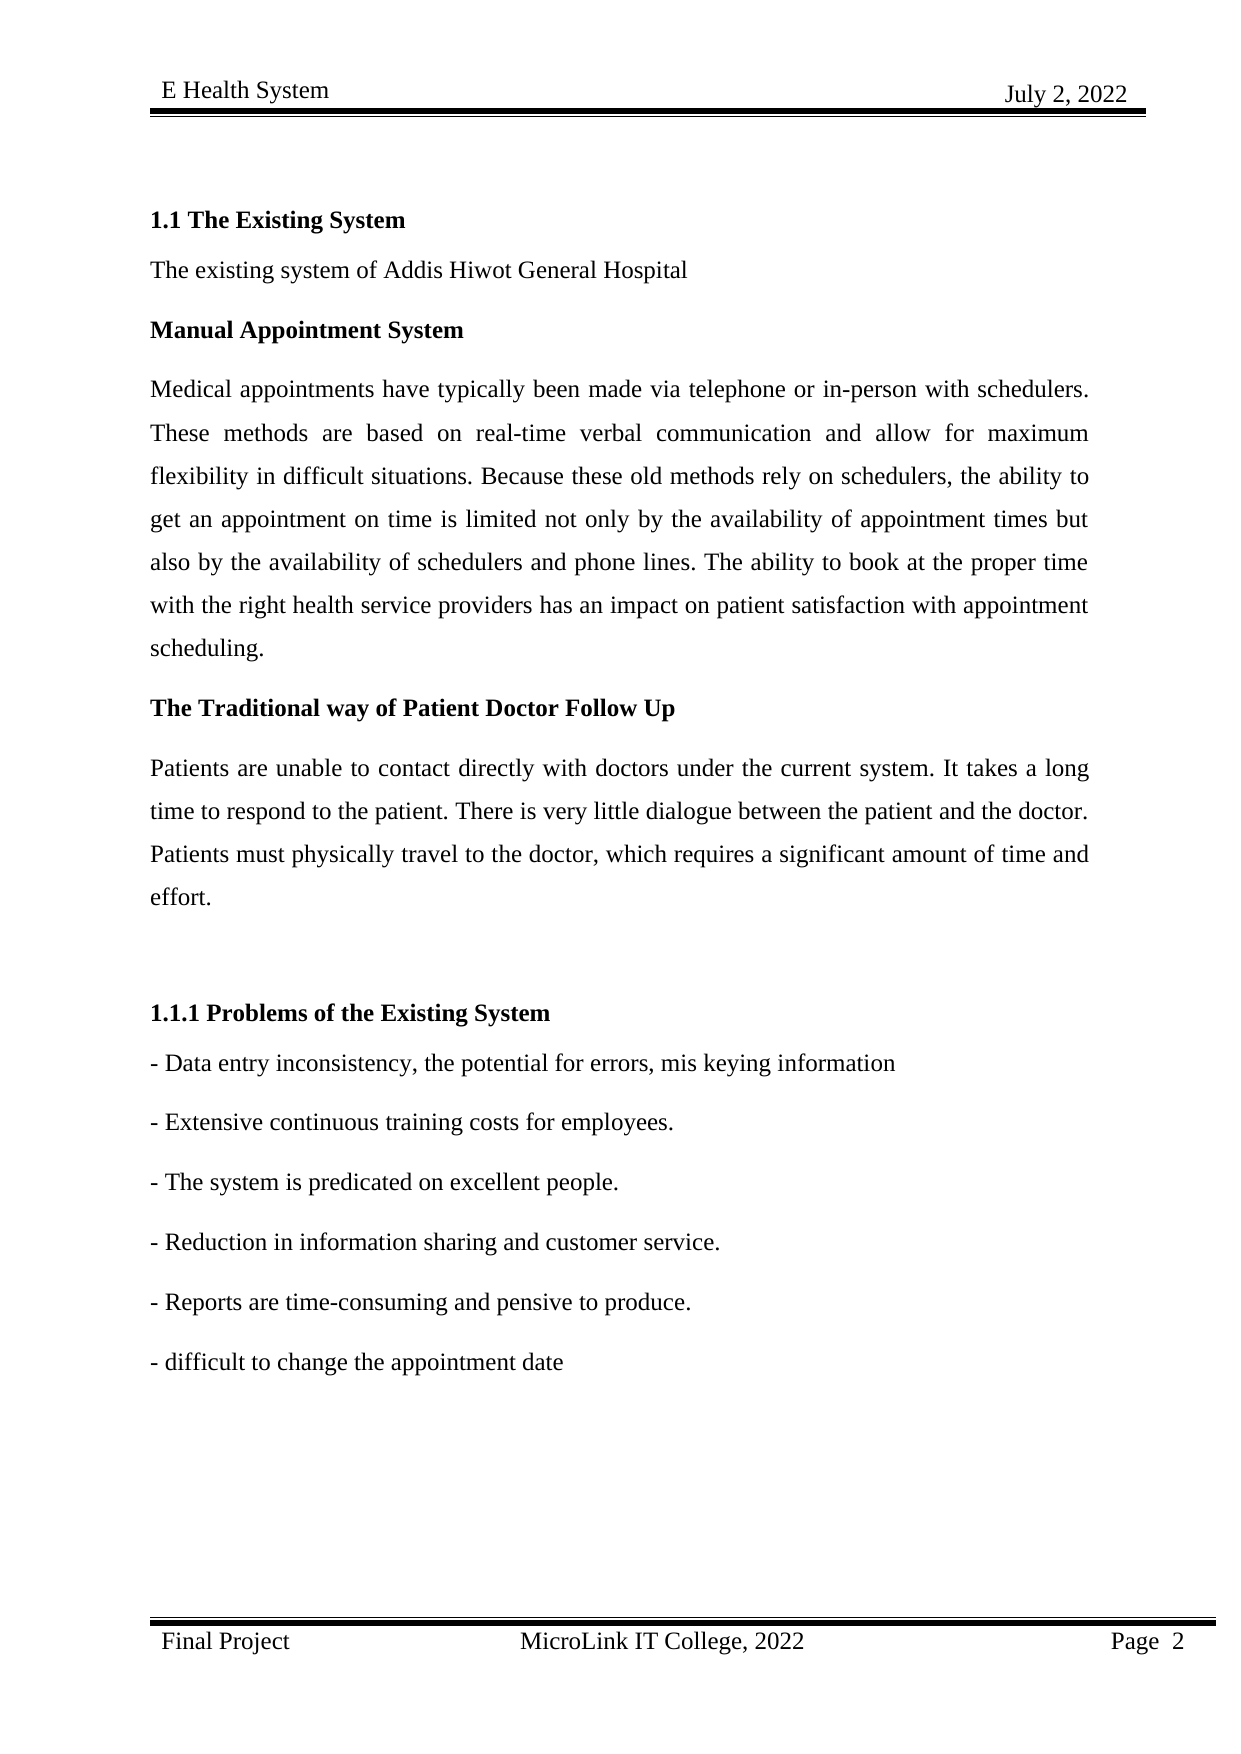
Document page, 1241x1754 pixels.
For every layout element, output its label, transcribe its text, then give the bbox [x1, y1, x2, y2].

text Patients are unable to contact directly with doctors under the current system. It takes a long time to respond to the patient. There is very little dialogue between the patient and the doctor. Patients must physically travel to the doctor, which requires a significant amount of time and effort. [150, 753, 1090, 911]
text - The system is predicated on excellent people. [150, 1167, 1090, 1196]
text The Traditional way of Patient Doctor Follow Up [150, 693, 1090, 722]
text - difficult to change the appointment date [150, 1347, 1090, 1375]
text - Reports are time-consuming and pensive to produce. [150, 1287, 1090, 1316]
text The existing system of Addis Hiwot General Hospital [150, 255, 1090, 284]
text - Reduction in information sharing and customer service. [150, 1227, 1090, 1256]
text Manual Appointment System [150, 315, 1090, 343]
text 1.1 The Existing System [150, 206, 1090, 234]
text Medical appointments have typically been made via telephone or in-person with schedulers. These methods are based on real-time verbal communication and allow for maximum flexibility in difficult situations. Because these old methods rely on schedulers, the ability to get an appointment on time is limited not only by the availability of appointment times but also by the availability of schedulers and phone lines. The ability to book at the proper time with the right health service providers has an impact on patient satisfaction with appointment scheduling. [150, 374, 1090, 662]
text 1.1.1 Problems of the Existing System [150, 998, 1090, 1027]
text - Data entry inconsistency, the potential for errors, mis keying information [150, 1048, 1090, 1076]
text - Extensive continuous training costs for employees. [150, 1107, 1090, 1136]
